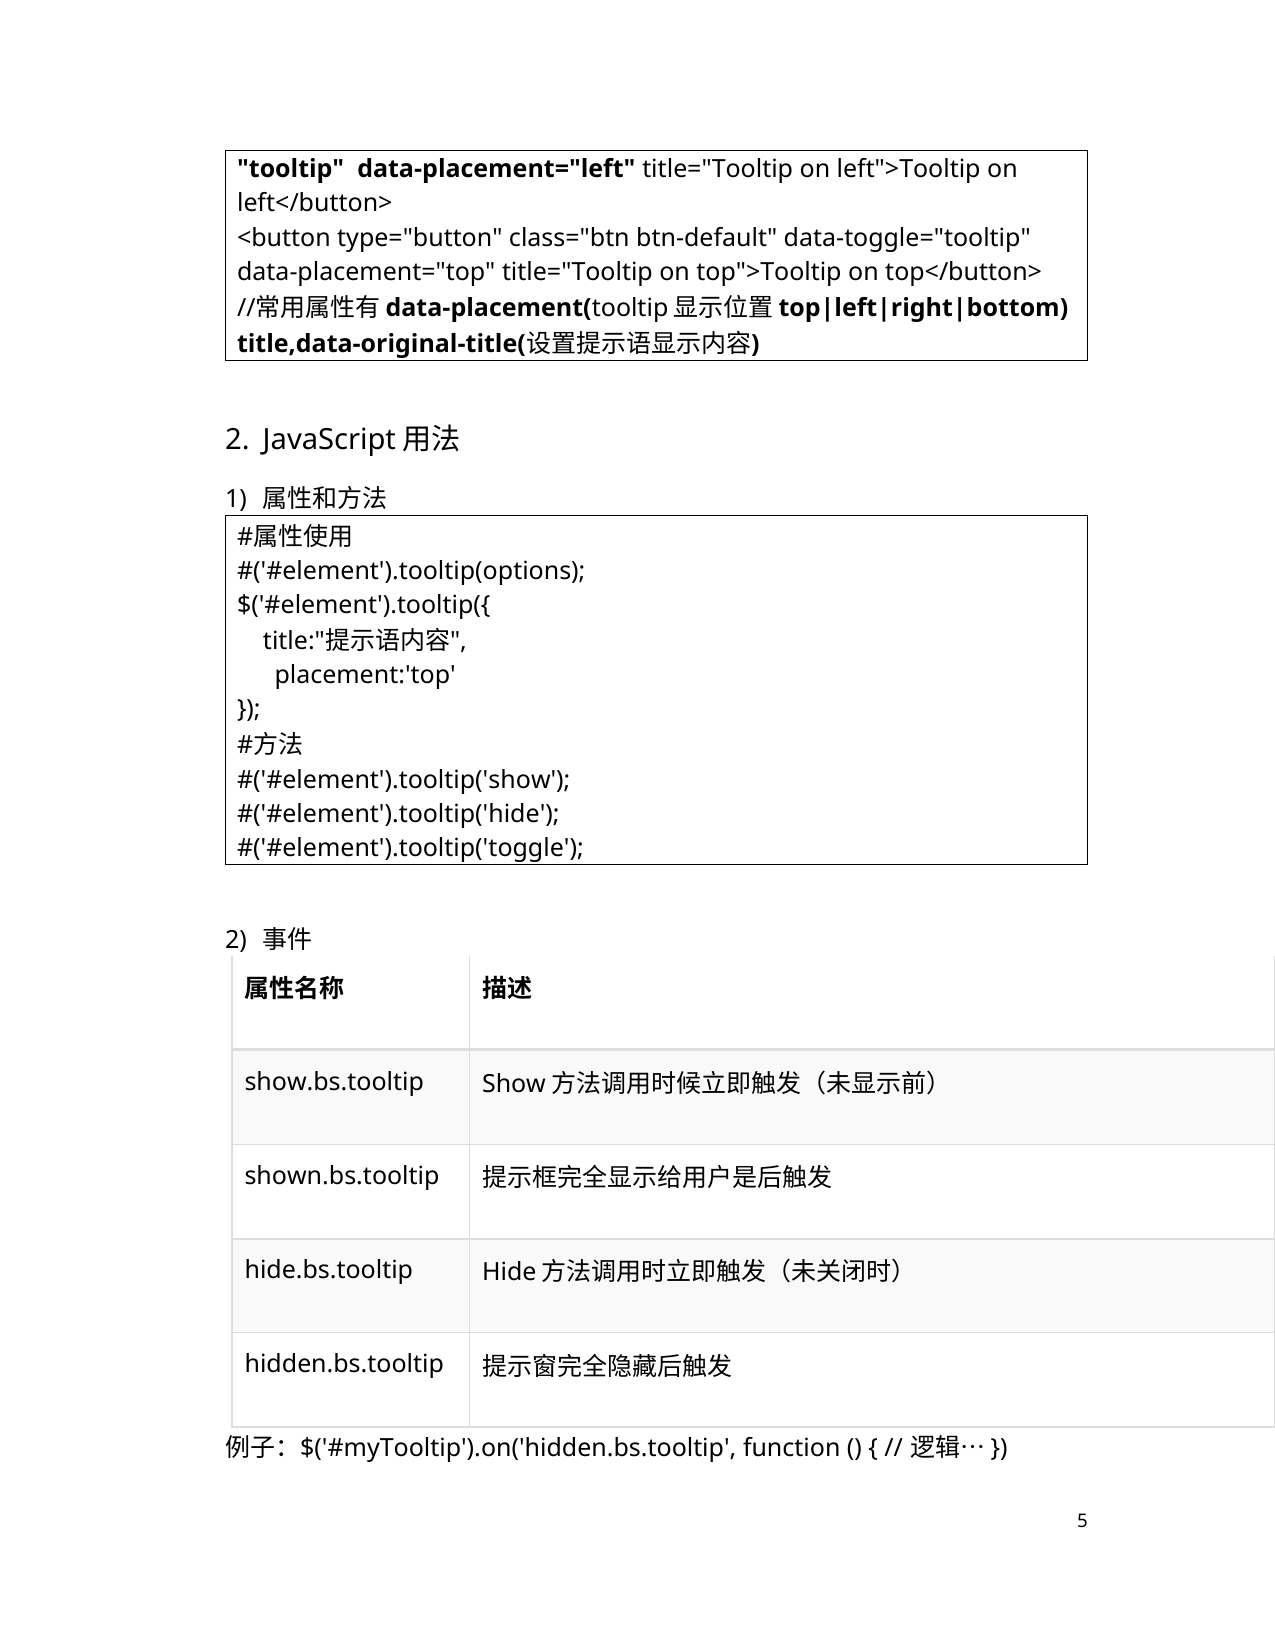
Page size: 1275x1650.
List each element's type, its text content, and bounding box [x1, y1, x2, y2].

table_cell Hide方法调用时立即触发（未关闭时） [470, 1240, 1274, 1332]
subtitle JavaScript用法 [225, 416, 1087, 458]
table_cell shown.bs.tooltip [233, 1145, 469, 1238]
table_header 描述 [470, 956, 1274, 1048]
table_cell 提示框完全显示给用户是后触发 [470, 1145, 1274, 1238]
subtitle 事件 [225, 919, 1087, 956]
text 例子：$('#myTooltip').on('hidden.bs.tooltip', function () { // 逻辑… }) [225, 1427, 1087, 1464]
table_cell show.bs.tooltip [233, 1051, 469, 1144]
subtitle 属性和方法 [225, 479, 1087, 515]
table_cell Show方法调用时候立即触发（未显示前） [470, 1051, 1274, 1144]
table_header #属性使用 #('#element').tooltip(options); $('#element').tooltip({ title:"提示语内容", placement:'top' }); #方法 #('#element').tooltip('show'); #('#element').tooltip('hide'); #('#element').tooltip('toggle'); [226, 516, 1087, 863]
table_cell 提示窗完全隐藏后触发 [470, 1333, 1274, 1426]
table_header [226, 151, 1087, 360]
table_cell hidden.bs.tooltip [233, 1333, 469, 1426]
table_cell hide.bs.tooltip [233, 1240, 469, 1332]
table_header 属性名称 [233, 956, 469, 1048]
